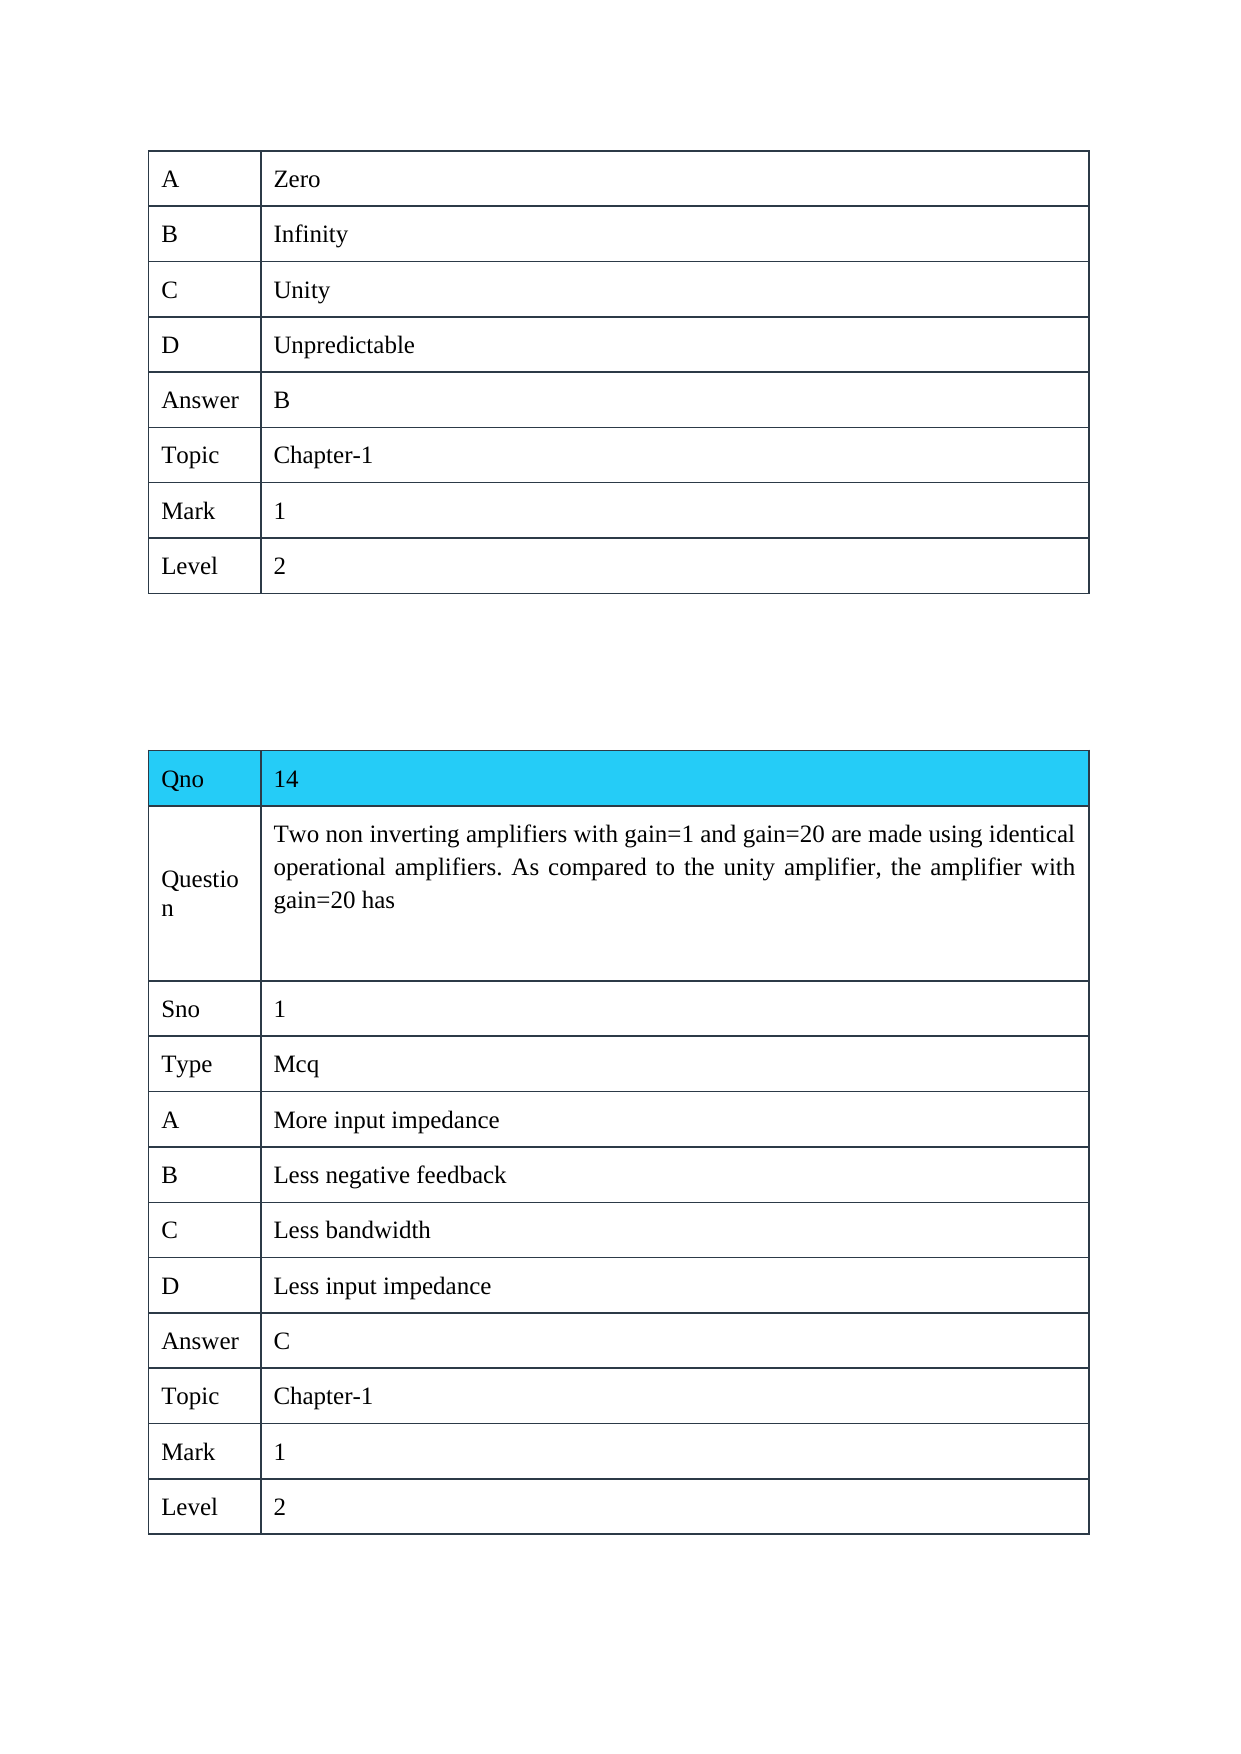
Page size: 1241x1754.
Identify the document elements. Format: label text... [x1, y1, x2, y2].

table_cell Mark [149, 483, 260, 537]
table_cell Answer [149, 373, 260, 427]
table_cell Chapter-1 [262, 428, 1088, 482]
table_cell 1 [262, 982, 1088, 1035]
table_cell Mark [149, 1424, 260, 1478]
table_cell A [149, 1092, 260, 1146]
table_cell D [149, 318, 260, 371]
table_cell Infinity [262, 207, 1088, 261]
table_cell B [262, 373, 1088, 427]
table_cell Less bandwidth [262, 1203, 1088, 1257]
table_cell Answer [149, 1314, 260, 1367]
table_header 14 [262, 751, 1088, 805]
table_cell Level [149, 539, 260, 592]
table_cell Topic [149, 1369, 260, 1423]
table_cell Unpredictable [262, 318, 1088, 371]
table_cell Topic [149, 428, 260, 482]
table_cell Level [149, 1480, 260, 1533]
table_cell Question [149, 807, 260, 980]
table_cell B [149, 207, 260, 261]
table_cell 2 [262, 539, 1088, 592]
table_cell B [149, 1148, 260, 1201]
table_cell D [149, 1258, 260, 1312]
table_cell A [149, 152, 260, 205]
table_cell 1 [262, 483, 1088, 537]
table_cell Mcq [262, 1037, 1088, 1091]
table_cell Zero [262, 152, 1088, 205]
table_cell Sno [149, 982, 260, 1035]
table_header Qno [149, 751, 260, 805]
table_cell C [149, 262, 260, 316]
table_cell Less input impedance [262, 1258, 1088, 1312]
table_cell Less negative feedback [262, 1148, 1088, 1201]
table_cell Unity [262, 262, 1088, 316]
table_cell More input impedance [262, 1092, 1088, 1146]
table_cell C [149, 1203, 260, 1257]
table_cell Chapter-1 [262, 1369, 1088, 1423]
table_cell Two non inverting amplifiers with gain=1 and gain=20 are made using identical operational amplifiers. As compared to the unity amplifier, the amplifier with gain=20 has [262, 807, 1088, 980]
table_cell 1 [262, 1424, 1088, 1478]
table_cell 2 [262, 1480, 1088, 1533]
table_cell C [262, 1314, 1088, 1367]
table_cell Type [149, 1037, 260, 1091]
